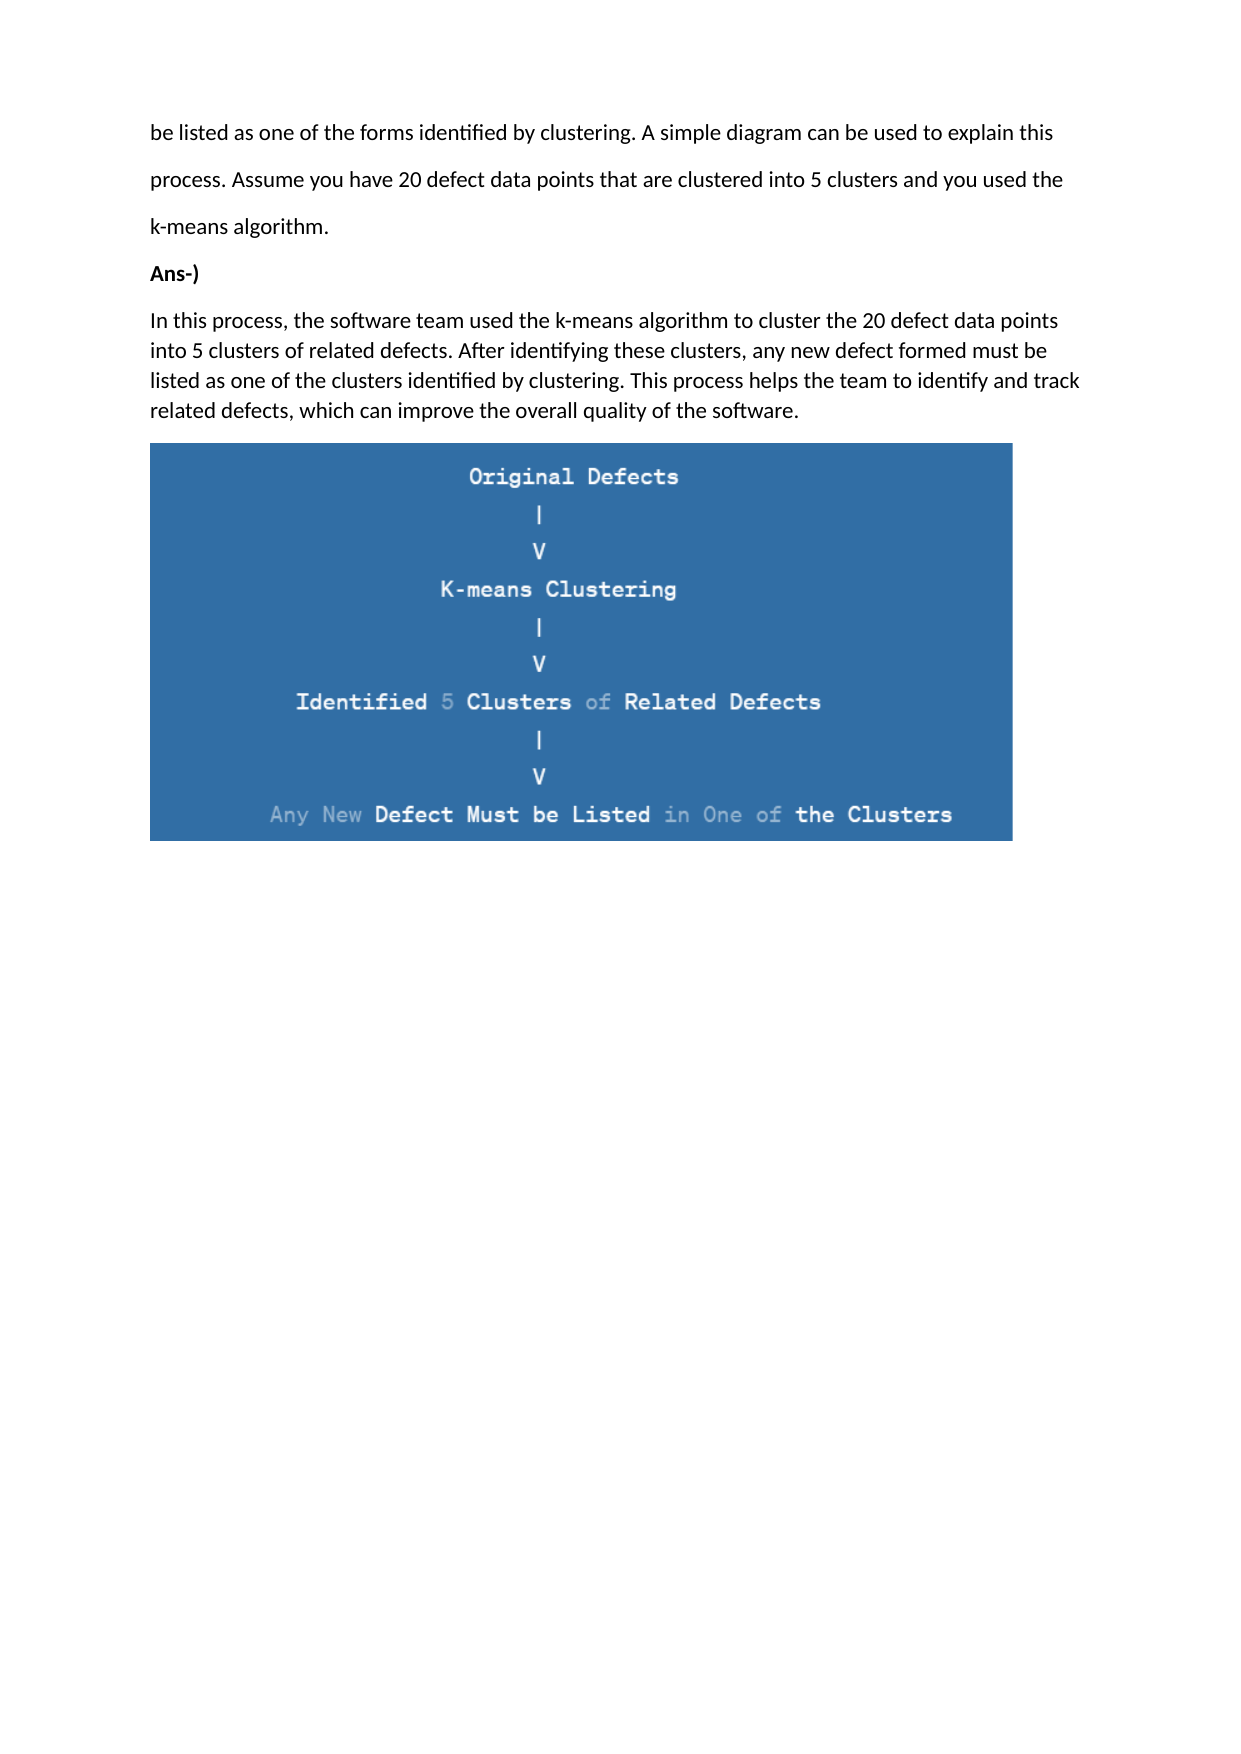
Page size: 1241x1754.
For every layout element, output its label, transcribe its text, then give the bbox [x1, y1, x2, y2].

text Ans-) [150, 259, 1090, 287]
text be listed as one of the forms identified by clustering. A simple diagram can be used to explain this [150, 118, 1090, 146]
text process. Assume you have 20 defect data points that are clustered into 5 clusters and you used the [150, 165, 1090, 193]
text k-means algorithm. [150, 212, 1090, 240]
text In this process, the software team used the k-means algorithm to cluster the 20 defect data points into 5 clusters of related defects. After identifying these clusters, any new defect formed must be listed as one of the clusters identified by clustering. This process helps the team to identify and track related defects, which can improve the overall quality of the software. [150, 306, 1090, 424]
